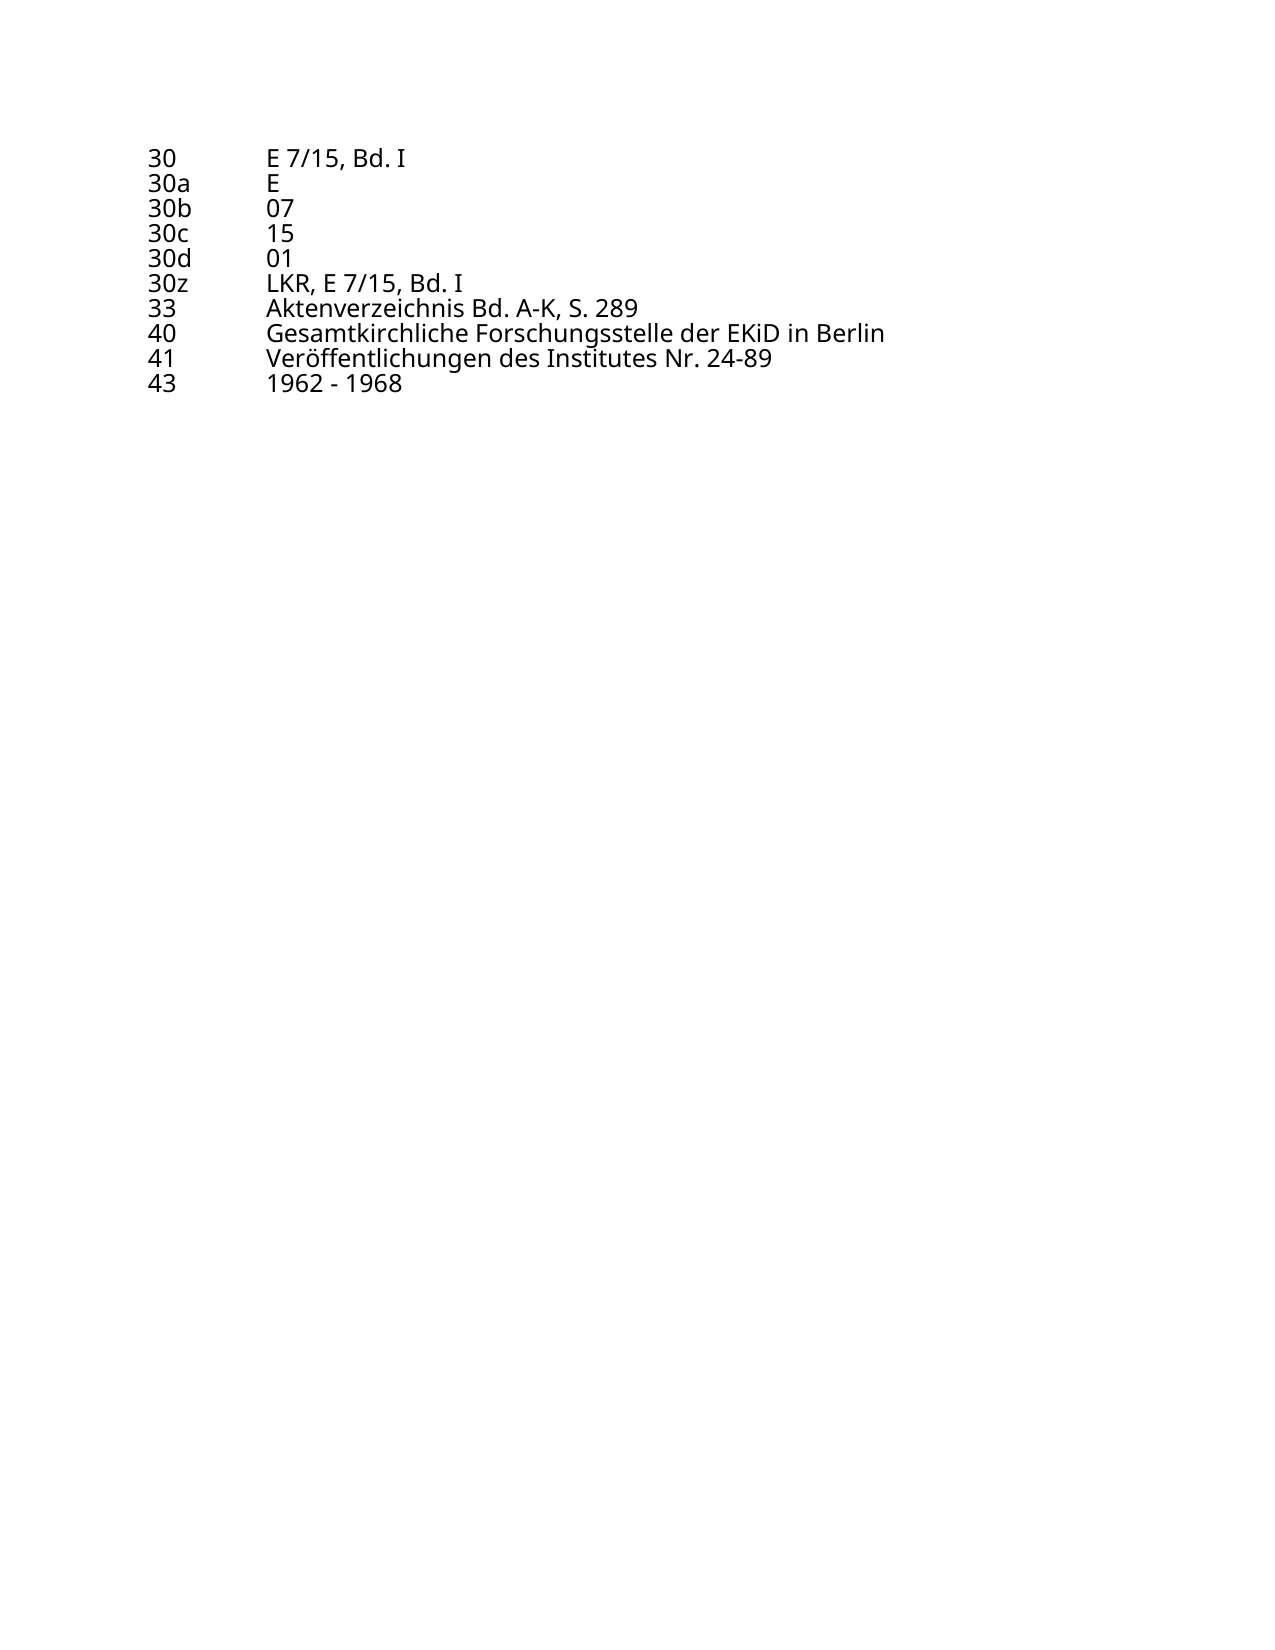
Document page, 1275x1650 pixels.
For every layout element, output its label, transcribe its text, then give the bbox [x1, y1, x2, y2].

text 30 E 7/15, Bd. I [148, 148, 1127, 173]
text 30b 07 [148, 198, 1127, 223]
text 40 Gesamtkirchliche Forschungsstelle der EKiD in Berlin [148, 323, 1127, 348]
text 30z LKR, E 7/15, Bd. I [148, 273, 1127, 298]
text 30a E [148, 173, 1127, 198]
text 33 Aktenverzeichnis Bd. A-K, S. 289 [148, 298, 1127, 323]
text 41 Veröffentlichungen des Institutes Nr. 24-89 [148, 348, 1127, 373]
text 43 1962 - 1968 [148, 373, 1127, 398]
text 30c 15 [148, 223, 1127, 248]
text 30d 01 [148, 248, 1127, 273]
